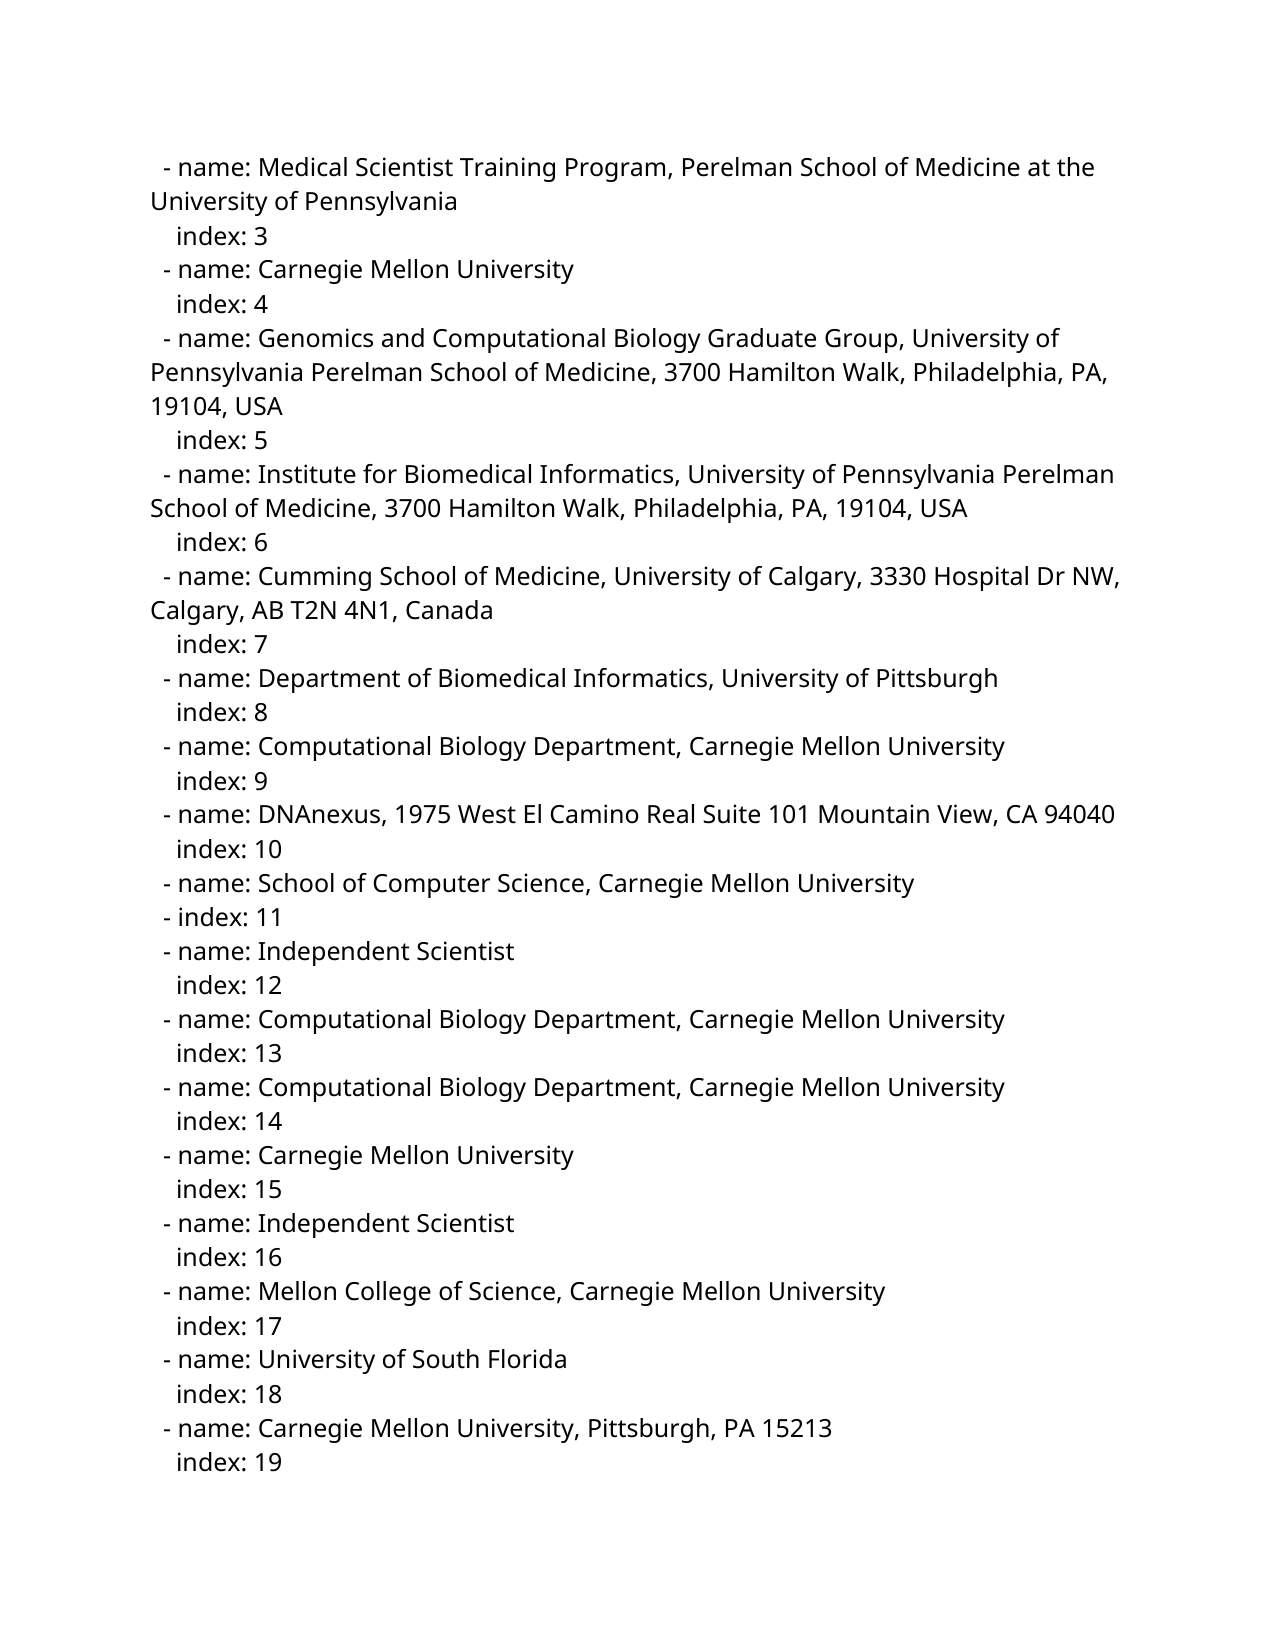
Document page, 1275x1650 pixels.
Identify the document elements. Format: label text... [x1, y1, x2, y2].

text index: 19 [150, 1444, 1125, 1478]
text index: 4 [150, 286, 1125, 320]
text - name: DNAnexus, 1975 West El Camino Real Suite 101 Mountain View, CA 94040 [150, 797, 1125, 831]
text - name: Department of Biomedical Informatics, University of Pittsburgh [150, 661, 1125, 695]
text index: 8 [150, 695, 1125, 729]
text - name: Medical Scientist Training Program, Perelman School of Medicine at the University of Pennsylvania [150, 150, 1125, 218]
text - name: Carnegie Mellon University [150, 1138, 1125, 1172]
text index: 14 [150, 1104, 1125, 1138]
text - index: 11 [150, 899, 1125, 933]
text - name: Cumming School of Medicine, University of Calgary, 3330 Hospital Dr NW, Calgary, AB T2N 4N1, Canada [150, 559, 1125, 627]
text index: 7 [150, 627, 1125, 661]
text - name: Mellon College of Science, Carnegie Mellon University [150, 1274, 1125, 1308]
text - name: School of Computer Science, Carnegie Mellon University [150, 865, 1125, 899]
text - name: Genomics and Computational Biology Graduate Group, University of Pennsylvania Perelman School of Medicine, 3700 Hamilton Walk, Philadelphia, PA, 19104, USA [150, 320, 1125, 422]
text index: 18 [150, 1376, 1125, 1410]
text - name: University of South Florida [150, 1342, 1125, 1376]
text - name: Independent Scientist [150, 1206, 1125, 1240]
text - name: Computational Biology Department, Carnegie Mellon University [150, 1070, 1125, 1104]
text index: 13 [150, 1036, 1125, 1070]
text - name: Independent Scientist [150, 933, 1125, 967]
text - name: Carnegie Mellon University, Pittsburgh, PA 15213 [150, 1410, 1125, 1444]
text index: 6 [150, 525, 1125, 559]
text - name: Computational Biology Department, Carnegie Mellon University [150, 729, 1125, 763]
text index: 10 [150, 831, 1125, 865]
text index: 15 [150, 1172, 1125, 1206]
text index: 16 [150, 1240, 1125, 1274]
text index: 3 [150, 218, 1125, 252]
text - name: Carnegie Mellon University [150, 252, 1125, 286]
text - name: Computational Biology Department, Carnegie Mellon University [150, 1002, 1125, 1036]
text index: 5 [150, 422, 1125, 457]
text index: 9 [150, 763, 1125, 797]
text index: 12 [150, 967, 1125, 1002]
text index: 17 [150, 1308, 1125, 1342]
text - name: Institute for Biomedical Informatics, University of Pennsylvania Perelman School of Medicine, 3700 Hamilton Walk, Philadelphia, PA, 19104, USA [150, 457, 1125, 525]
